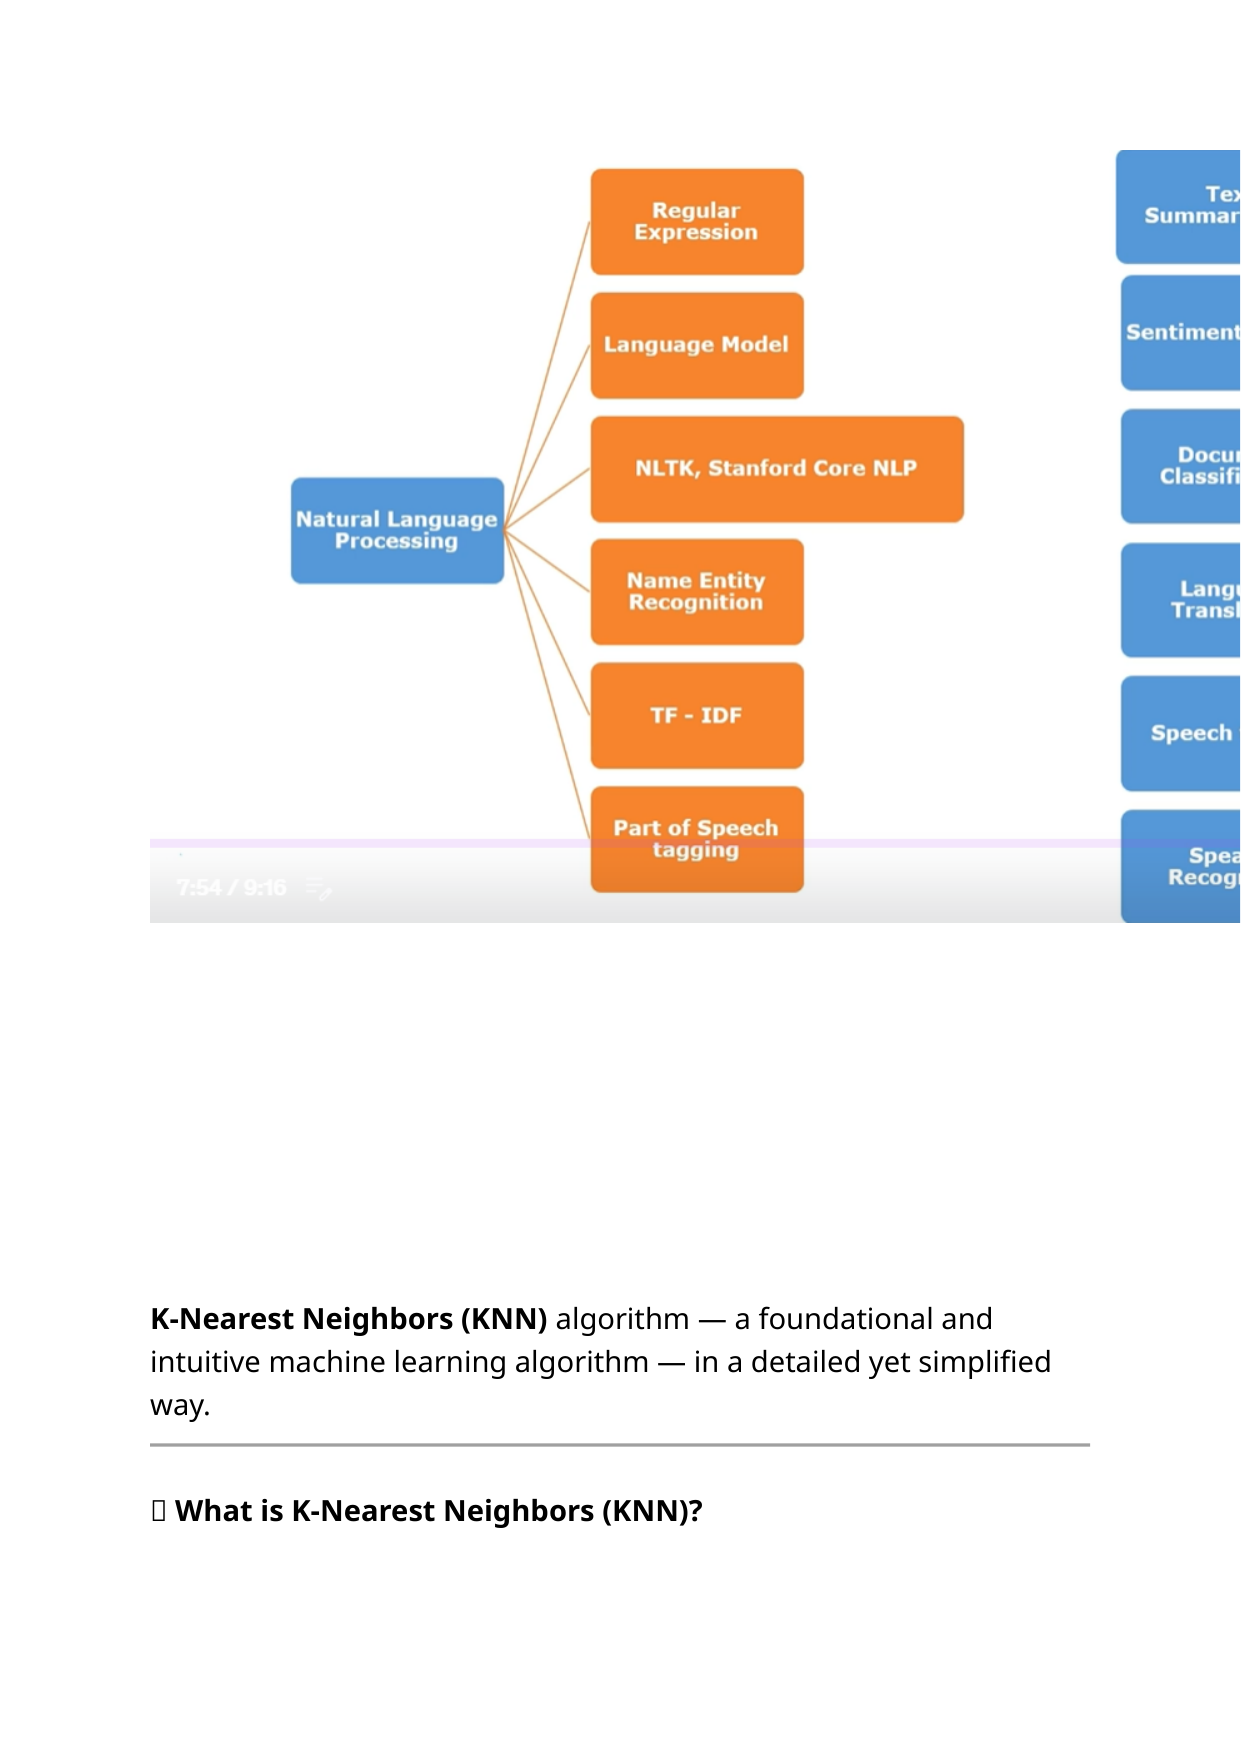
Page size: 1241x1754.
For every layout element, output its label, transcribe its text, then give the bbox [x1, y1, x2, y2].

picture [150, 150, 1241, 923]
text 📌 What is K-Nearest Neighbors (KNN)? [150, 1490, 1090, 1530]
text K-Nearest Neighbors (KNN) algorithm — a foundational and intuitive machine learning algorithm — in a detailed yet simplified way. [150, 1298, 1090, 1424]
